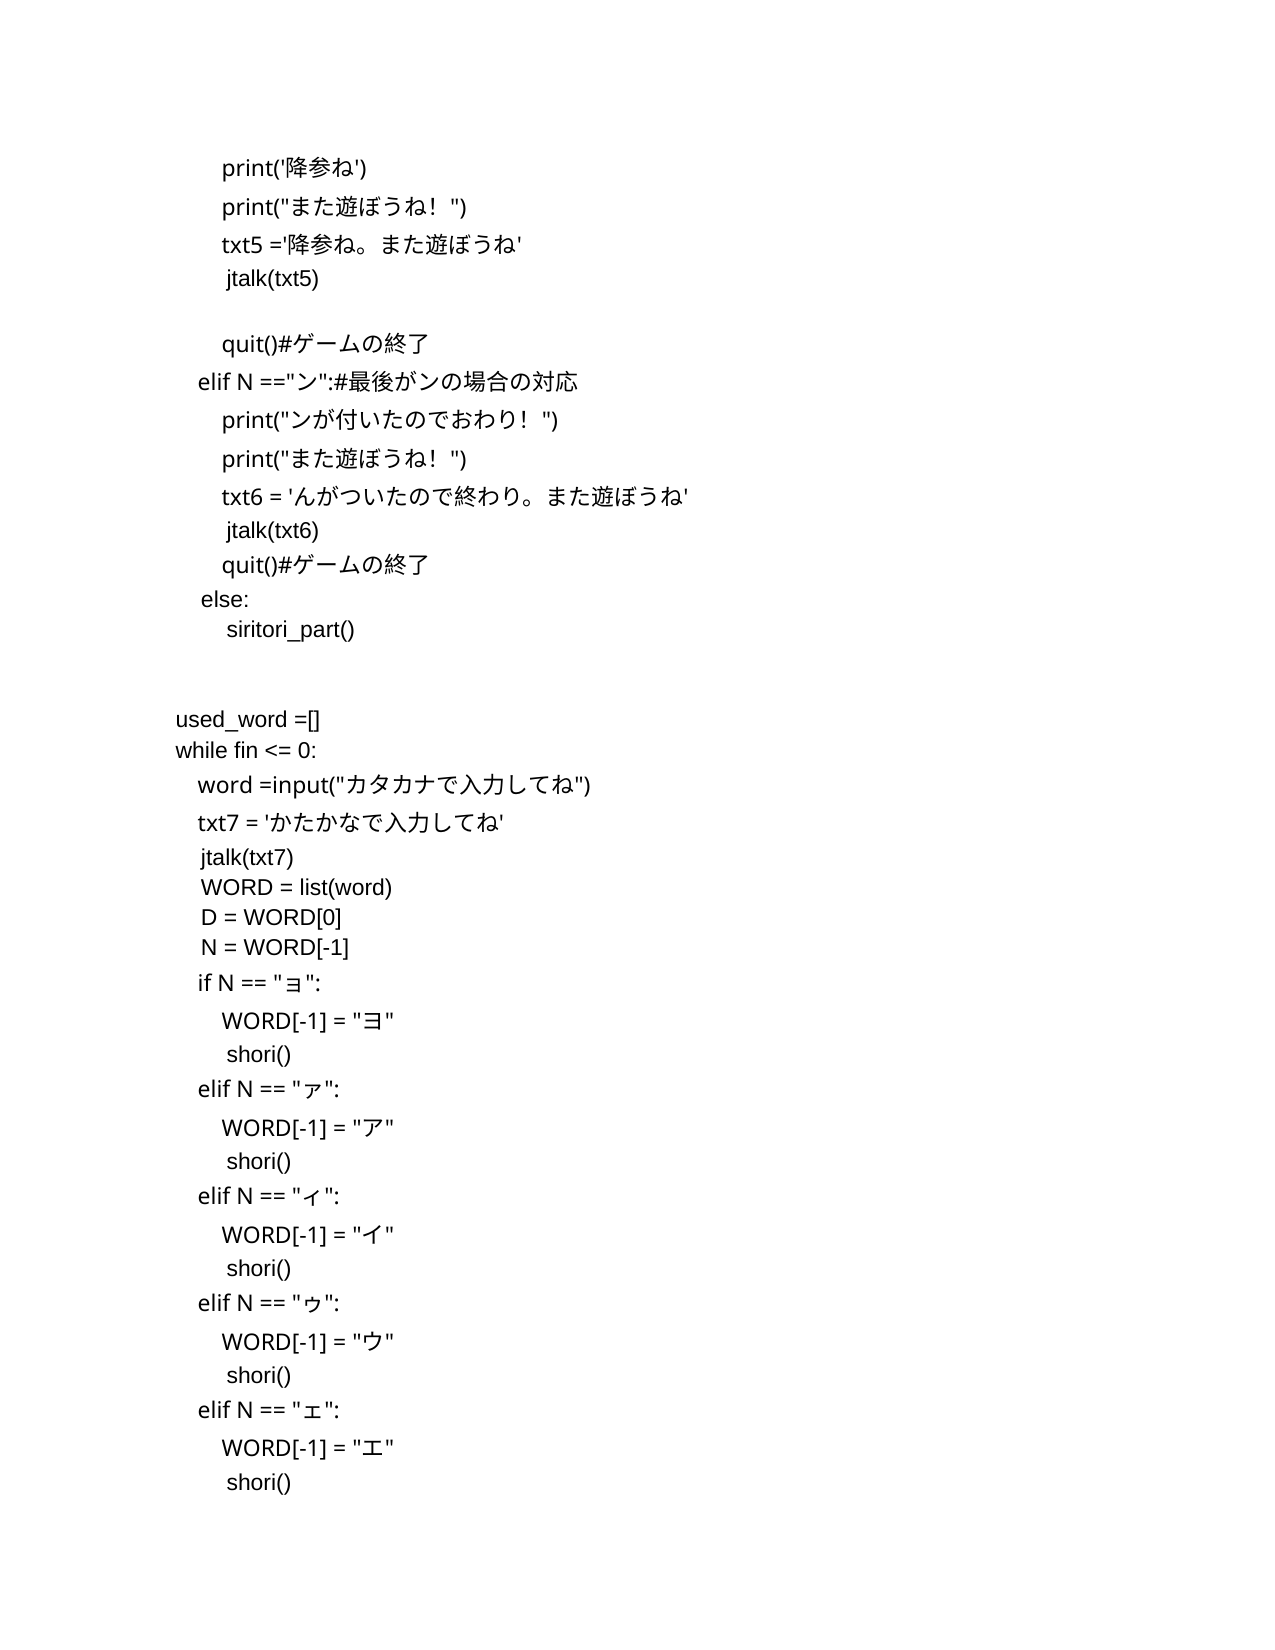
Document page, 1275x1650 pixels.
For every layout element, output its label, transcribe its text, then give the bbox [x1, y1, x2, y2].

text print('降参ね') [150, 150, 1125, 183]
text shori() [150, 1041, 1125, 1067]
text elif N == "ェ": [150, 1392, 1125, 1425]
text while fin <= 0: [150, 737, 1125, 763]
text WORD = list(word) [150, 874, 1125, 900]
text quit()#ゲームの終了 [150, 547, 1125, 581]
text quit()#ゲームの終了 [150, 325, 1125, 359]
text WORD[-1] = "ヨ" [150, 1003, 1125, 1036]
text elif N == "ゥ": [150, 1285, 1125, 1318]
text shori() [150, 1255, 1125, 1281]
text txt5 ='降参ね。また遊ぼうね' [150, 227, 1125, 260]
text siritori_part() [150, 616, 1125, 642]
text D = WORD[0] [150, 904, 1125, 930]
text txt7 = 'かたかなで入力してね' [150, 805, 1125, 838]
text word =input("カタカナで入力してね") [150, 767, 1125, 800]
text jtalk(txt5) [150, 265, 1125, 291]
text jtalk(txt6) [150, 517, 1125, 543]
text txt6 = 'んがついたので終わり。また遊ぼうね' [150, 479, 1125, 512]
text print("ンが付いたのでおわり！") [150, 402, 1125, 435]
text WORD[-1] = "ウ" [150, 1323, 1125, 1357]
text WORD[-1] = "エ" [150, 1430, 1125, 1463]
text jtalk(txt7) [150, 843, 1125, 870]
text WORD[-1] = "イ" [150, 1216, 1125, 1250]
text elif N == "ァ": [150, 1071, 1125, 1104]
text N = WORD[-1] [150, 934, 1125, 961]
text elif N =="ン":#最後がンの場合の対応 [150, 364, 1125, 397]
text shori() [150, 1148, 1125, 1174]
text if N == "ョ": [150, 964, 1125, 998]
text print("また遊ぼうね！") [150, 188, 1125, 222]
text used_word =[] [150, 706, 1125, 733]
text elif N == "ィ": [150, 1178, 1125, 1211]
text print("また遊ぼうね！") [150, 440, 1125, 474]
text shori() [150, 1362, 1125, 1388]
text WORD[-1] = "ア" [150, 1109, 1125, 1143]
text else: [150, 586, 1125, 612]
text shori() [150, 1468, 1125, 1495]
